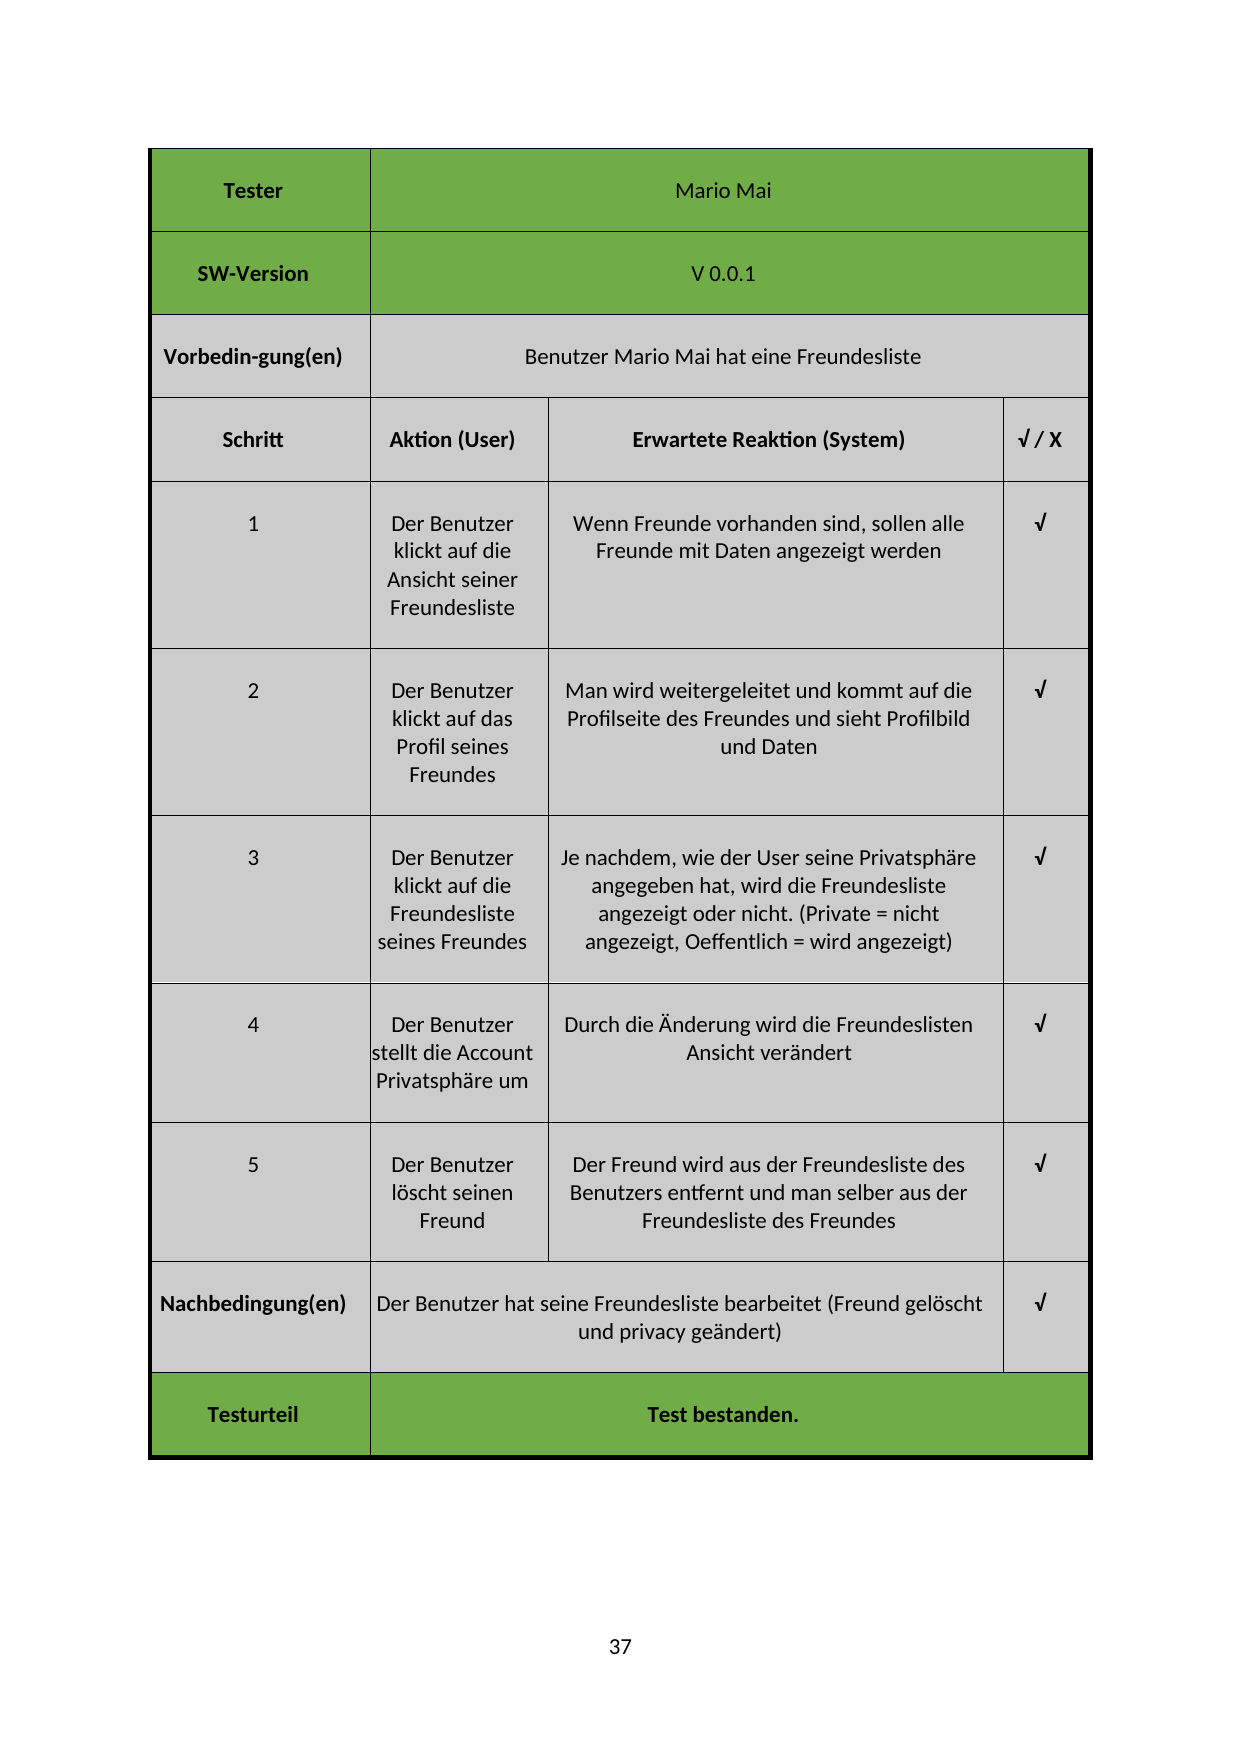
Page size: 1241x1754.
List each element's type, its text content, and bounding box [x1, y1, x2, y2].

table_cell 1 [152, 482, 370, 648]
table_cell Der Freund wird aus der Freundesliste des Benutzers entfernt und man selber aus der Freundesliste des Freundes [549, 1123, 1003, 1261]
table_cell Wenn Freunde vorhanden sind, sollen alle Freunde mit Daten angezeigt werden [549, 482, 1003, 648]
table_cell Schritt [152, 398, 370, 481]
table_cell 4 [152, 984, 370, 1122]
table_cell Der Benutzer klickt auf das Profil seines Freundes [371, 649, 548, 815]
table_cell Der Benutzer hat seine Freundesliste bearbeitet (Freund gelöscht und privacy geändert) [371, 1262, 1003, 1372]
table_cell Test bestanden. [371, 1373, 1088, 1455]
table_cell Benutzer Mario Mai hat eine Freundesliste [371, 315, 1088, 397]
table_cell V 0.0.1 [371, 232, 1088, 314]
table_cell Erwartete Reaktion (System) [549, 398, 1003, 481]
table_cell Durch die Änderung wird die Freundeslisten Ansicht verändert [549, 984, 1003, 1122]
table_header Tester [152, 149, 370, 231]
table_cell SW-Version [152, 232, 370, 314]
table_cell 5 [152, 1123, 370, 1261]
table_cell √ [1004, 649, 1088, 815]
table_cell Aktion (User) [371, 398, 548, 481]
table_cell Testurteil [152, 1373, 370, 1455]
table_cell Man wird weitergeleitet und kommt auf die Profilseite des Freundes und sieht Profilbild und Daten [549, 649, 1003, 815]
table_cell Nachbedingung(en) [152, 1262, 370, 1372]
table_header Mario Mai [371, 149, 1088, 231]
table_cell √ / X [1004, 398, 1088, 481]
table_cell Der Benutzer stellt die Account Privatsphäre um [371, 984, 548, 1122]
table_cell 2 [152, 649, 370, 815]
table_cell √ [1004, 816, 1088, 982]
table_cell Der Benutzer klickt auf die Ansicht seiner Freundesliste [371, 482, 548, 648]
table_cell √ [1004, 984, 1088, 1122]
table_cell √ [1004, 1123, 1088, 1261]
table_cell √ [1004, 482, 1088, 648]
table_cell Der Benutzer löscht seinen Freund [371, 1123, 548, 1261]
table_cell Je nachdem, wie der User seine Privatsphäre angegeben hat, wird die Freundesliste angezeigt oder nicht. (Private = nicht angezeigt, Oeffentlich = wird angezeigt) [549, 816, 1003, 982]
table_cell Der Benutzer klickt auf die Freundesliste seines Freundes [371, 816, 548, 982]
table_cell √ [1004, 1262, 1088, 1372]
table_cell 3 [152, 816, 370, 982]
table_cell Vorbedin-gung(en) [152, 315, 370, 397]
